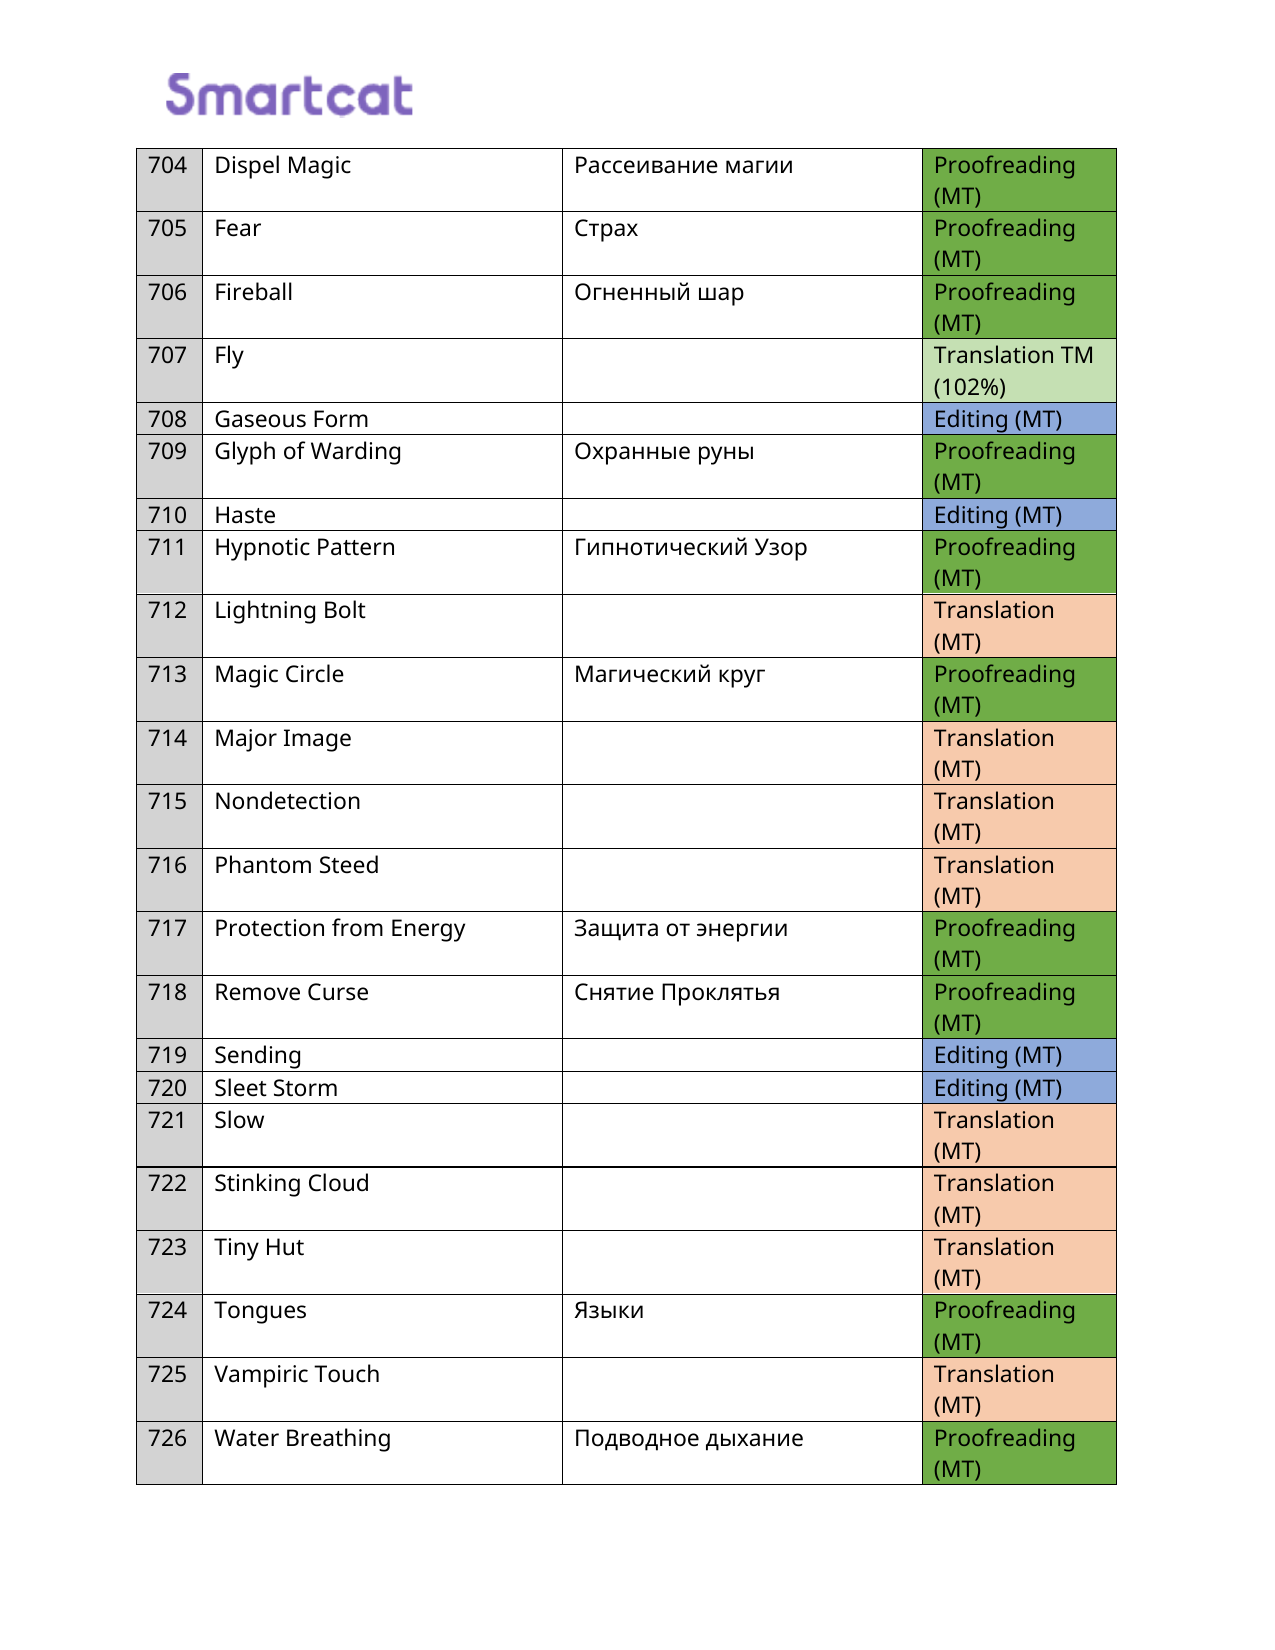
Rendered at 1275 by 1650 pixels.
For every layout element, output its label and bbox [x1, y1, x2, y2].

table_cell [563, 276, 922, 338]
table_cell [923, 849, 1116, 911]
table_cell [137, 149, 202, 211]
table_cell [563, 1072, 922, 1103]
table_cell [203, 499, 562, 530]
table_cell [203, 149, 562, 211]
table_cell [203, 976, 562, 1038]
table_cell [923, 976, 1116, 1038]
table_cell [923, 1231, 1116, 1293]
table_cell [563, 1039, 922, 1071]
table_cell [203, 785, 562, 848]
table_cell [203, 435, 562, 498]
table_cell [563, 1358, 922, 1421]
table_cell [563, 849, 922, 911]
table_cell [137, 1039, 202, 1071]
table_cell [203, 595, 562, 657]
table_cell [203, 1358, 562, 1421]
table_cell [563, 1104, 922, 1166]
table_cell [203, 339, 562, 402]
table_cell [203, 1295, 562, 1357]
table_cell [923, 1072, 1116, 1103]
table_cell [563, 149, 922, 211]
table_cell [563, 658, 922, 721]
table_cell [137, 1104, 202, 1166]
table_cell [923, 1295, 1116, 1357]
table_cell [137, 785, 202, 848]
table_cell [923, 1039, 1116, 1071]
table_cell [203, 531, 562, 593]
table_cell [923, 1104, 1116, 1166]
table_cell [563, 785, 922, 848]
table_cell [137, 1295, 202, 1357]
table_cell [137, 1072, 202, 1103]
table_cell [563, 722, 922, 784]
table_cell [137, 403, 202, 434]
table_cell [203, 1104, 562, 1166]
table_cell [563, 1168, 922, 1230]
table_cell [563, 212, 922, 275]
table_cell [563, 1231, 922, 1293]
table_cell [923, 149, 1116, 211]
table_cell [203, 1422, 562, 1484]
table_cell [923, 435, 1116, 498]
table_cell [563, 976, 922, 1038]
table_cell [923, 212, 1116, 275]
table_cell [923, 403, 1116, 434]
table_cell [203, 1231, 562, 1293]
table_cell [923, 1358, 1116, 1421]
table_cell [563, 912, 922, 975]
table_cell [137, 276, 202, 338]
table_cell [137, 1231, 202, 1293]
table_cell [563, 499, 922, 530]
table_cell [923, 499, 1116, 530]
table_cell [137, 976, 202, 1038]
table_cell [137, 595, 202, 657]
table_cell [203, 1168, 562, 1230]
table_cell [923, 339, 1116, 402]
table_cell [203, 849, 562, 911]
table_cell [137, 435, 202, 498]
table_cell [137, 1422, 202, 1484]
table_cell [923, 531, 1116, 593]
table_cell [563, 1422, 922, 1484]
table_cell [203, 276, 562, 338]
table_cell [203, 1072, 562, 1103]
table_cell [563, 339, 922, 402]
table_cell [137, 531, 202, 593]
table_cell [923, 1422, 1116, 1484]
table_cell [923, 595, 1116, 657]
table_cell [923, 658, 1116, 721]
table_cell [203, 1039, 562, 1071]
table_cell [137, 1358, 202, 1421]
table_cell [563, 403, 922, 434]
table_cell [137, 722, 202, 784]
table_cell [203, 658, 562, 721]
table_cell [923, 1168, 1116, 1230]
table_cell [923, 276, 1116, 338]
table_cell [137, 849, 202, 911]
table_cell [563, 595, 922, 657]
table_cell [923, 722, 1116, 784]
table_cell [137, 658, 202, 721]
picture [166, 73, 413, 118]
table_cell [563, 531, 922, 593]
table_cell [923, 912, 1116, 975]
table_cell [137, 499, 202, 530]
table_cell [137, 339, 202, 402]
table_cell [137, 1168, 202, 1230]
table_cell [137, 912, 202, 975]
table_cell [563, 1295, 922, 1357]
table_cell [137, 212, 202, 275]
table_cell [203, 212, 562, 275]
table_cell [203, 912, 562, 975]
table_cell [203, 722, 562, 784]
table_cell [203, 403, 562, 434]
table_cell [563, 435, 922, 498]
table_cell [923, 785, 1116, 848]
